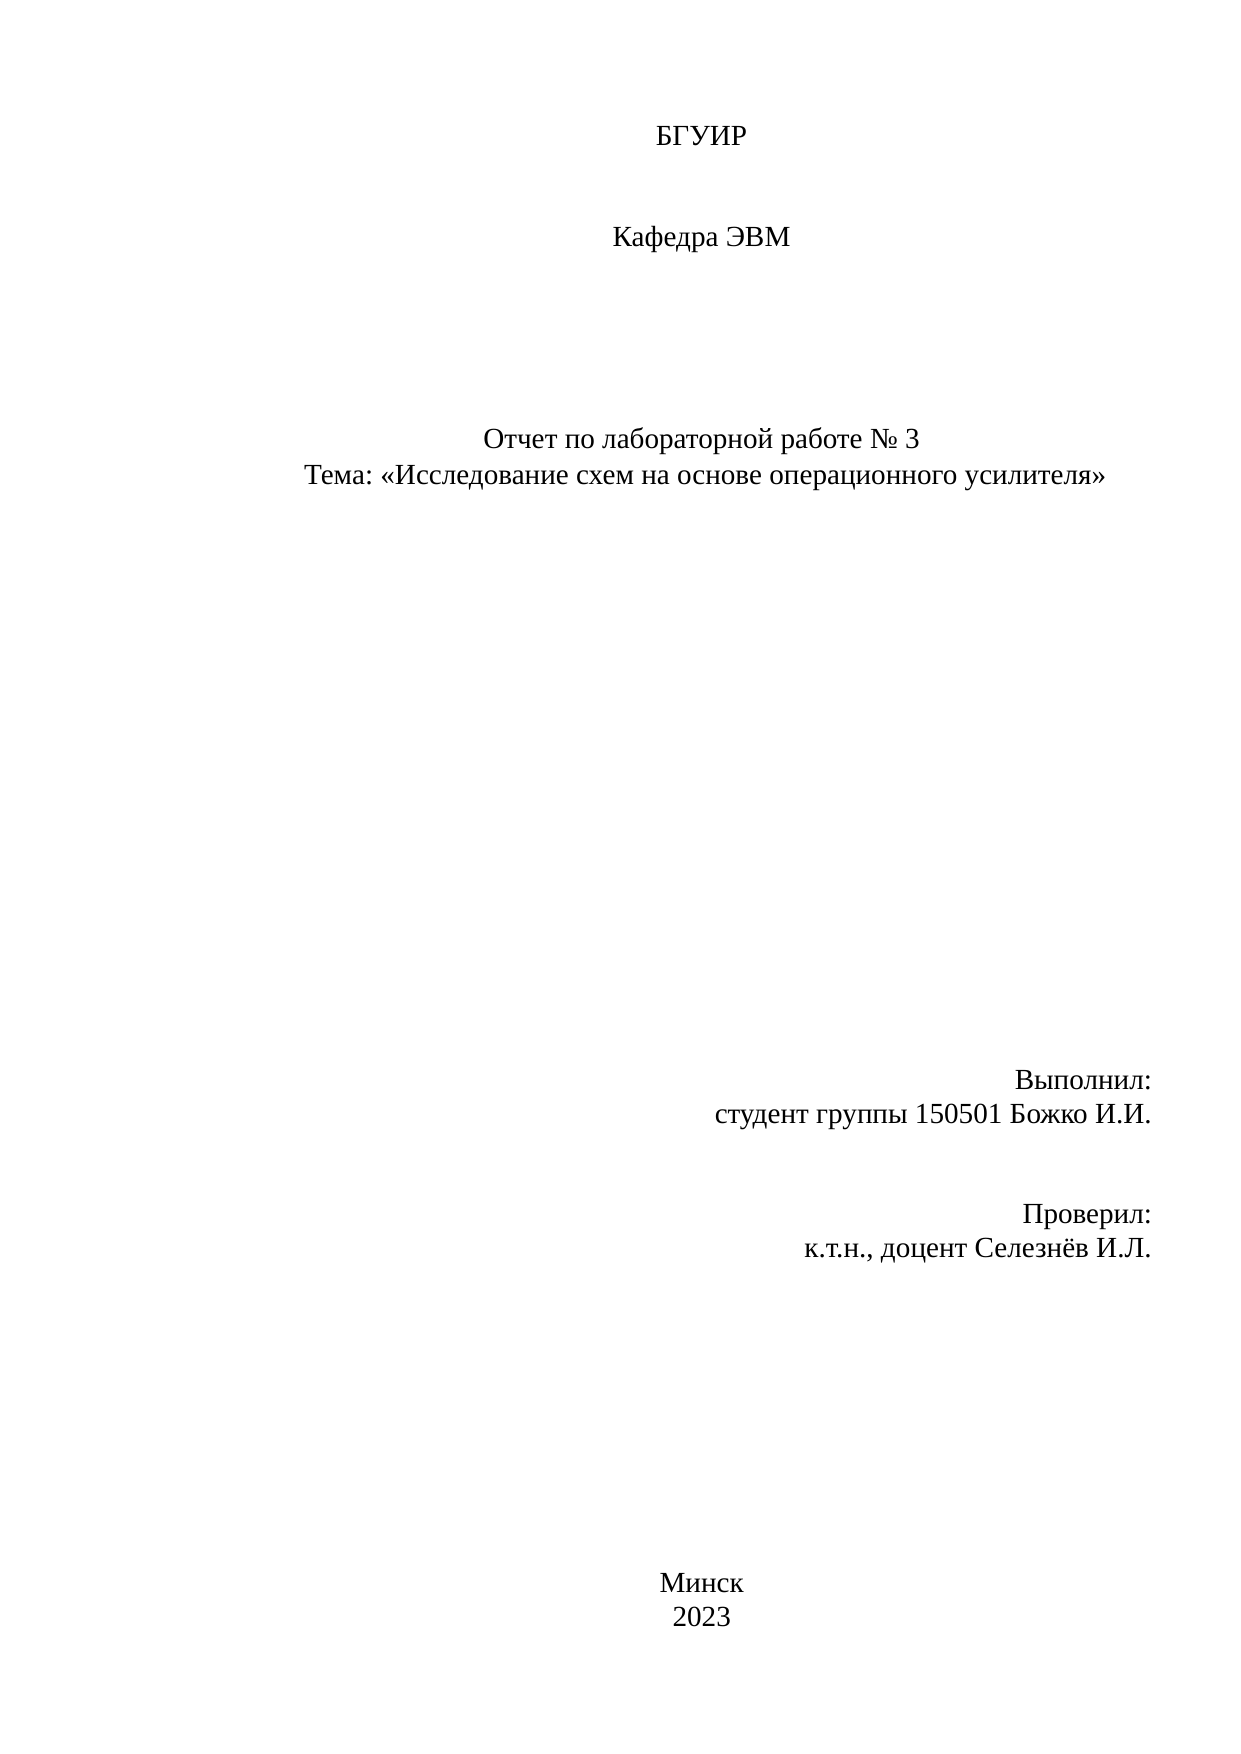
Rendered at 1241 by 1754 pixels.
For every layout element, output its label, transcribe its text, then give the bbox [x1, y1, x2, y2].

text к.т.н., доцент Селезнёв И.Л. [177, 1230, 1152, 1263]
text студент группы 150501 Божко И.И. [177, 1096, 1152, 1129]
text Минск [177, 1565, 1152, 1599]
text 2023 [177, 1599, 1152, 1632]
text Кафедра ЭВМ [177, 219, 1152, 252]
text Тема: «Исследование схем на основе операционного усилителя» [177, 457, 1152, 490]
text Выполнил: [177, 1062, 1152, 1096]
text БГУИР [177, 118, 1152, 152]
text Проверил: [177, 1196, 1152, 1230]
text Отчет по лабораторной работе № 3 [177, 422, 1152, 455]
